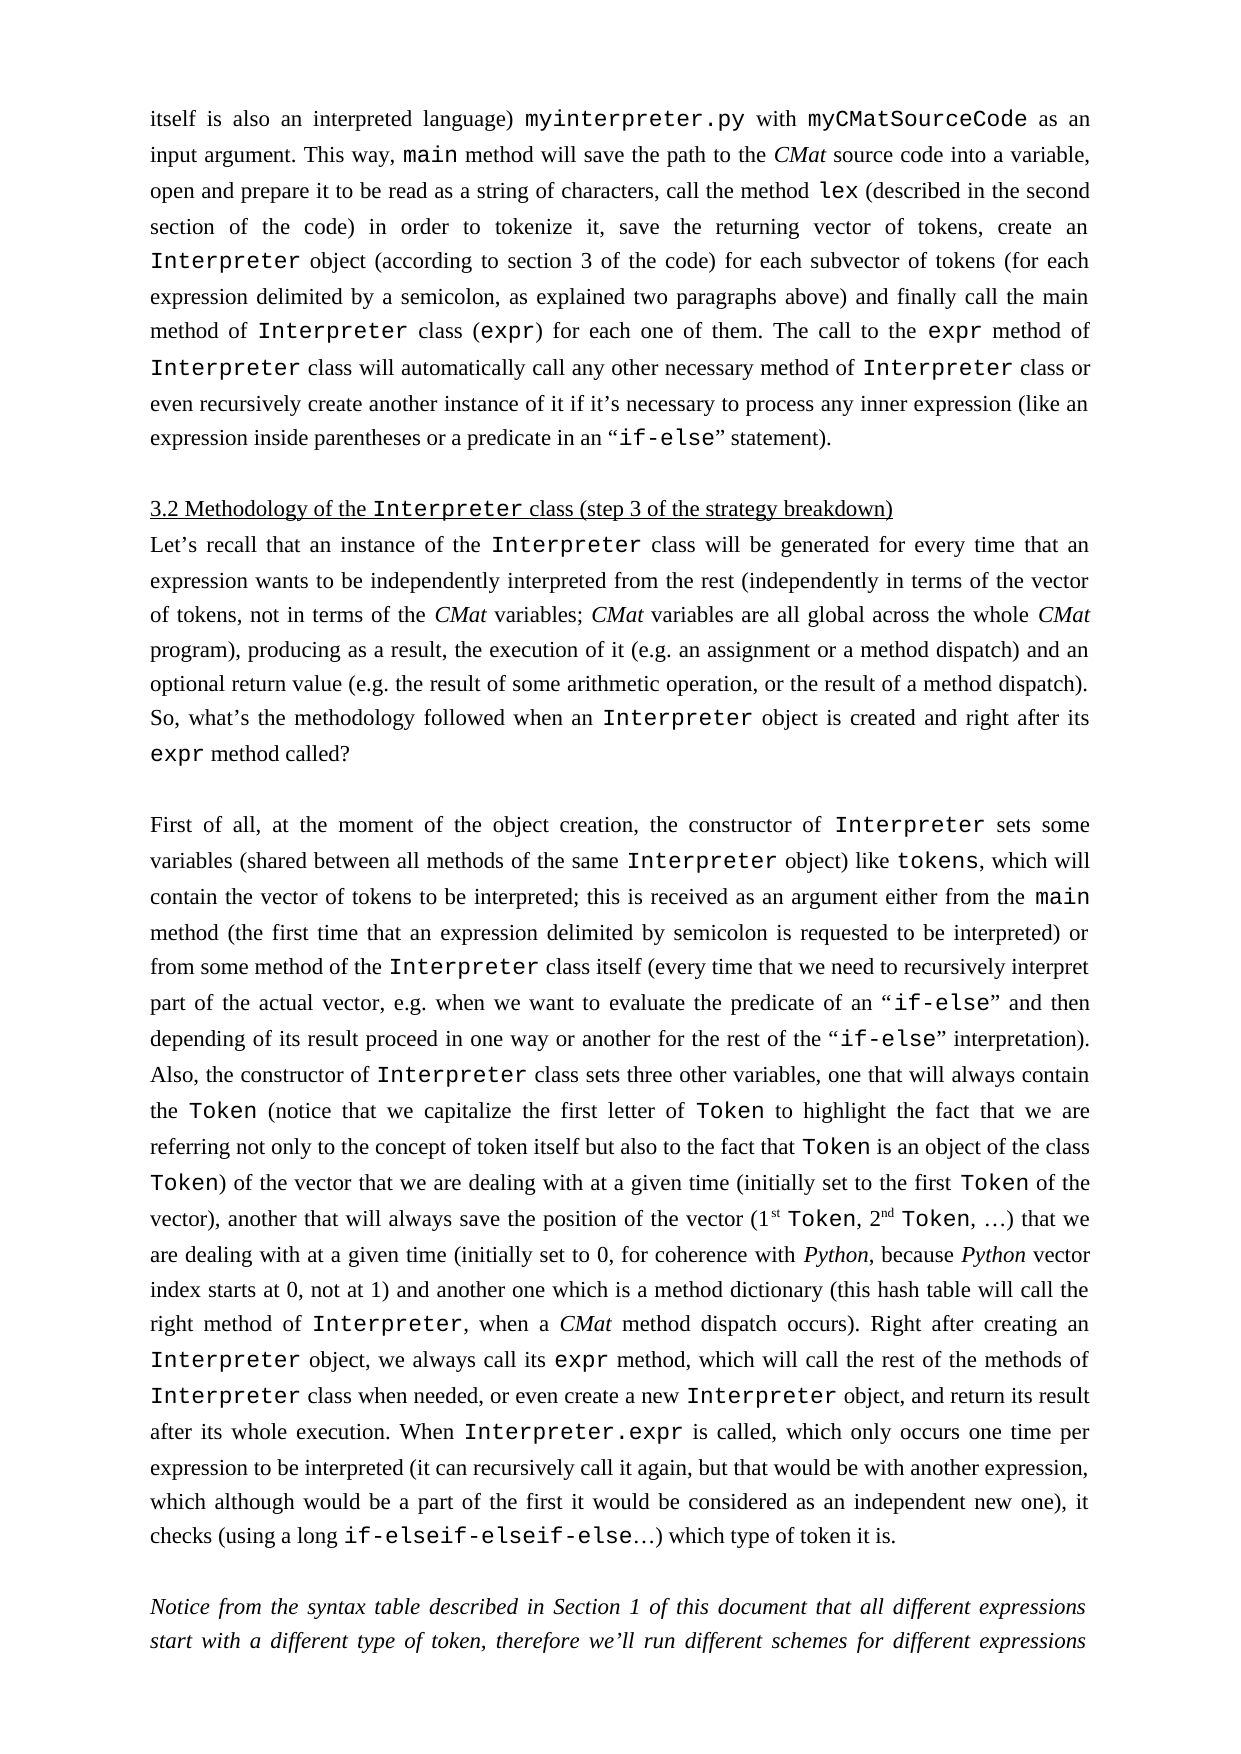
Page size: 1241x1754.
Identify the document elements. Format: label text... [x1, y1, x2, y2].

text Let’s recall that an instance of the Interpreter class will be generated for every time that an expression wants to be independently interpreted from the rest (independently in terms of the vector of tokens, not in terms of the CMat variables; CMat variables are all global across the whole CMat program), producing as a result, the execution of it (e.g. an assignment or a method dispatch) and an optional return value (e.g. the result of some arithmetic operation, or the result of a method dispatch). So, what’s the methodology followed when an Interpreter object is created and right after its expr method called? [150, 531, 1090, 768]
text 3.2 Methodology of the Interpreter class (step 3 of the strategy breakdown) [150, 494, 1090, 523]
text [150, 105, 1090, 452]
text First of all, at the moment of the object creation, the constructor of Interpreter sets some variables (shared between all methods of the same Interpreter object) like tokens, which will contain the vector of tokens to be interpreted; this is received as an argument either from the main method (the first time that an expression delimited by semicolon is requested to be interpreted) or from some method of the Interpreter class itself (every time that we need to recursively interpret part of the actual vector, e.g. when we want to evaluate the predicate of an “if-else” and then depending of its result proceed in one way or another for the rest of the “if-else” interpretation). Also, the constructor of Interpreter class sets three other variables, one that will always contain the Token (notice that we capitalize the first letter of Token to highlight the fact that we are referring not only to the concept of token itself but also to the fact that Token is an object of the class Token) of the vector that we are dealing with at a given time (initially set to the first Token of the vector), another that will always save the position of the vector (1st Token, 2nd Token, …) that we are dealing with at a given time (initially set to 0, for coherence with Python, because Python vector index starts at 0, not at 1) and another one which is a method dictionary (this hash table will call the right method of Interpreter, when a CMat method dispatch occurs). Right after creating an Interpreter object, we always call its expr method, which will call the rest of the methods of Interpreter class when needed, or even create a new Interpreter object, and return its result after its whole execution. When Interpreter.expr is called, which only occurs one time per expression to be interpreted (it can recursively call it again, but that would be with another expression, which although would be a part of the first it would be considered as an independent new one), it checks (using a long if-elseif-elseif-else…) which type of token it is. [150, 811, 1090, 1551]
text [150, 1593, 1090, 1654]
